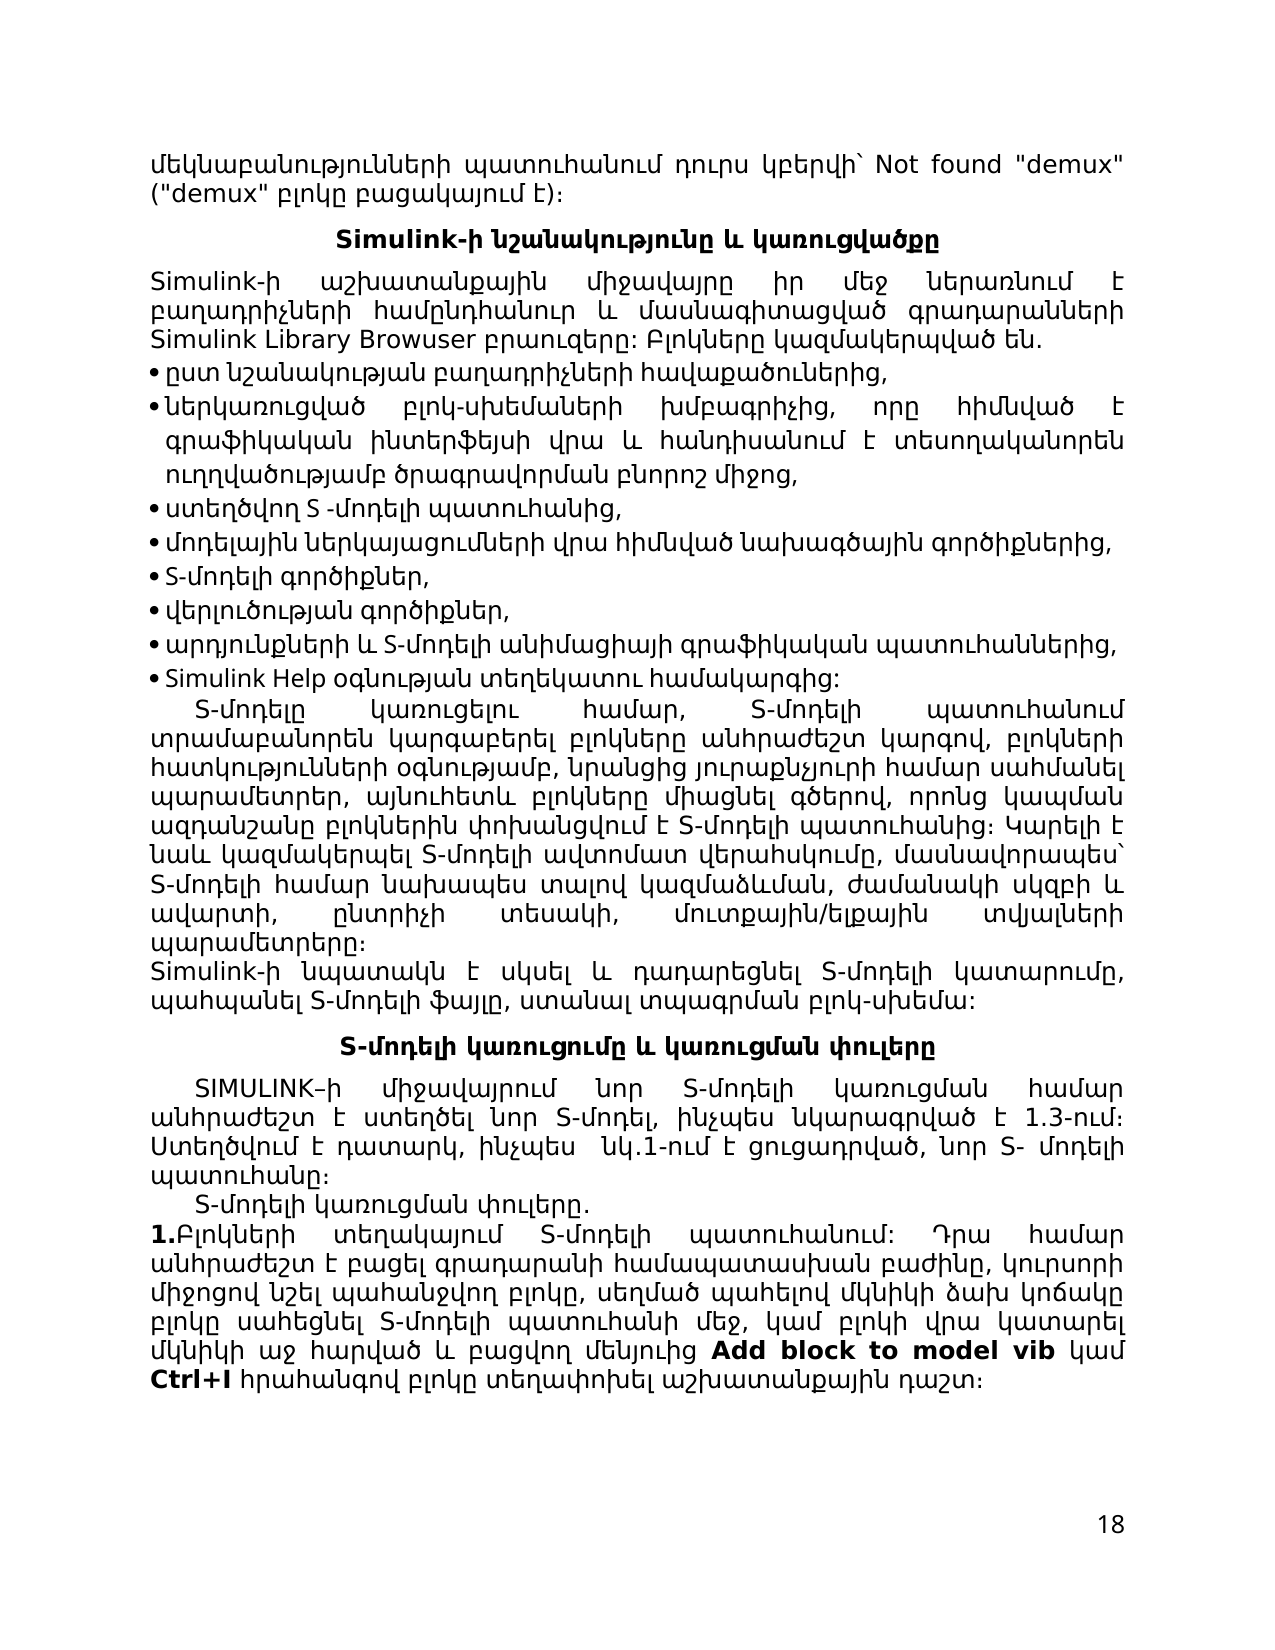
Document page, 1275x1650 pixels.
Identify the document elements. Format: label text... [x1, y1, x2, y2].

text Simulink-ի աշխատանքային միջավայրը իր մեջ ներառնում է բաղադրիչների համընդհանուր և մասնագիտացված գրադարանների Simulink Library Browuser բրաուզերը: Բլոկները կազմակերպված են. [150, 267, 1125, 354]
list արդյունքների և S-մոդելի անիմացիայի գրաֆիկական պատուհաններից, [150, 627, 1125, 661]
list վերլուծության գործիքներ, [150, 593, 1125, 627]
text S-մոդելի կառուցման փուլերը․ [150, 1191, 1125, 1220]
text S-մոդելը կառուցելու համար, S-մոդելի պատուհանում տրամաբանորեն կարգաբերել բլոկները անհրաժեշտ կարգով, բլոկների հատկությունների օգնությամբ, նրանցից յուրաքնչյուրի համար սահմանել պարամետրեր, այնուհետև բլոկները միացնել գծերով, որոնց կապման ազդանշանը բլոկներին փոխանցվում է S-մոդելի պատուհանից։ Կարելի է նաև կազմակերպել S-մոդելի ավտոմատ վերահսկումը, մասնավորապես՝ S-մոդելի համար նախապես տալով կազմաձևման, ժամանակի սկզբի և ավարտի, ընտրիչի տեսակի, մուտքային/ելքային տվյալների պարամետրերը։ [150, 695, 1125, 957]
list ներկառուցված բլոկ-սխեմաների խմբագրիչից, որը հիմնված է գրաֆիկական ինտերֆեյսի վրա և հանդիսանում է տեսողականորեն ուղղվածությամբ ծրագրավորման բնորոշ միջոց, [150, 388, 1125, 490]
subtitle S-մոդելի կառուցումը և կառուցման փուլերը [150, 1032, 1125, 1061]
list մոդելային ներկայացումների վրա հիմնված նախագծային գործիքներից, [150, 524, 1125, 558]
subtitle Simulink-ի նշանակությունը և կառուցվածքը [150, 225, 1125, 254]
list S-մոդելի գործիքներ, [150, 558, 1125, 593]
list Simulink Help օգնության տեղեկատու համակարգից: [150, 661, 1125, 695]
text SIMULINK–ի միջավայրում նոր S-մոդելի կառուցման համար անհրաժեշտ է ստեղծել նոր S-մոդել, ինչպես նկարագրված է 1.3-ում։ Ստեղծվում է դատարկ, ինչպես նկ․1-ում է ցուցադրված, նոր S- մոդելի պատուհանը։ [150, 1074, 1125, 1191]
list ստեղծվող S -մոդելի պատուհանից, [150, 490, 1125, 524]
list ըստ նշանակության բաղադրիչների հավաքածուներից, [150, 354, 1125, 388]
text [150, 150, 1125, 208]
text Simulink-ի նպատակն է սկսել և դադարեցնել S-մոդելի կատարումը, պահպանել S-մոդելի ֆայլը, ստանալ տպագրման բլոկ-սխեմա: [150, 957, 1125, 1016]
text 1․Բլոկների տեղակայում S-մոդելի պատուհանում: Դրա համար անհրաժեշտ է բացել գրադարանի համապատասխան բաժինը, կուրսորի միջոցով նշել պահանջվող բլոկը, սեղմած պահելով մկնիկի ձախ կոճակը բլոկը սահեցնել S-մոդելի պատուհանի մեջ, կամ բլոկի վրա կատարել մկնիկի աջ հարված և բացվող մենյուից Add block to model vib կամ Ctrl+I հրահանգով բլոկը տեղափոխել աշխատանքային դաշտ։ [150, 1220, 1125, 1395]
